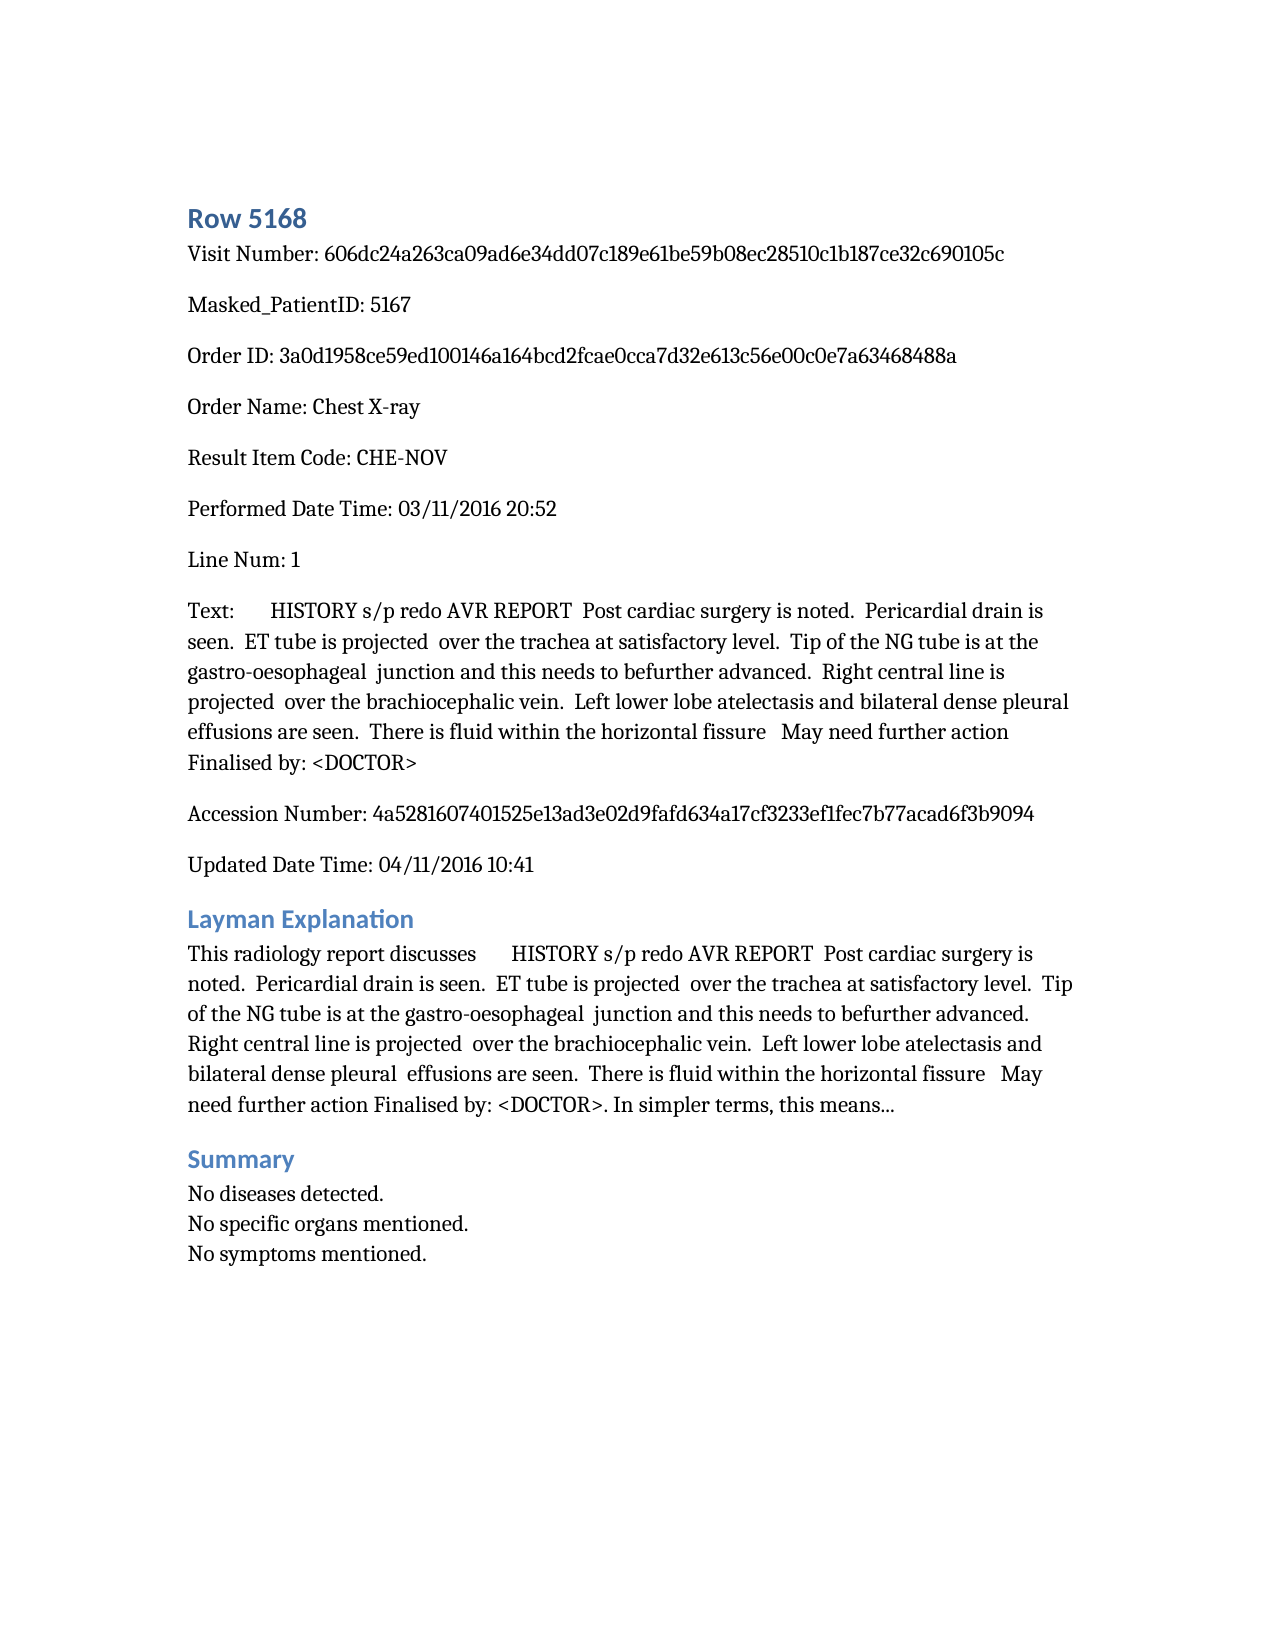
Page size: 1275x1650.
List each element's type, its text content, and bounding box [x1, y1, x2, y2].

text Performed Date Time: 03/11/2016 20:52 [187, 496, 1087, 522]
text Line Num: 1 [187, 547, 1087, 573]
text Order Name: Chest X-ray [187, 394, 1087, 420]
text Result Item Code: CHE-NOV [187, 445, 1087, 471]
text Updated Date Time: 04/11/2016 10:41 [187, 851, 1087, 878]
text Masked_PatientID: 5167 [187, 292, 1087, 318]
subtitle Layman Explanation [187, 902, 1087, 935]
text No diseases detected. No specific organs mentioned. No symptoms mentioned. [187, 1180, 1087, 1267]
text Order ID: 3a0d1958ce59ed100146a164bcd2fcae0cca7d32e613c56e00c0e7a63468488a [187, 343, 1087, 369]
subtitle Row 5168 [187, 200, 1087, 236]
text Visit Number: 606dc24a263ca09ad6e34dd07c189e61be59b08ec28510c1b187ce32c690105c [187, 241, 1087, 267]
text This radiology report discusses HISTORY s/p redo AVR REPORT Post cardiac surgery is noted. Pericardial drain is seen. ET tube is projected over the trachea at satisfactory level. Tip of the NG tube is at the gastro-oesophageal junction and this needs to befurther advanced. Right central line is projected over the brachiocephalic vein. Left lower lobe atelectasis and bilateral dense pleural effusions are seen. There is fluid within the horizontal fissure May need further action Finalised by: <DOCTOR>. In simpler terms, this means... [187, 940, 1087, 1118]
subtitle Summary [187, 1142, 1087, 1175]
text Accession Number: 4a5281607401525e13ad3e02d9fafd634a17cf3233ef1fec7b77acad6f3b9094 [187, 800, 1087, 827]
text Text: HISTORY s/p redo AVR REPORT Post cardiac surgery is noted. Pericardial drain is seen. ET tube is projected over the trachea at satisfactory level. Tip of the NG tube is at the gastro-oesophageal junction and this needs to befurther advanced. Right central line is projected over the brachiocephalic vein. Left lower lobe atelectasis and bilateral dense pleural effusions are seen. There is fluid within the horizontal fissure May need further action Finalised by: <DOCTOR> [187, 598, 1087, 776]
